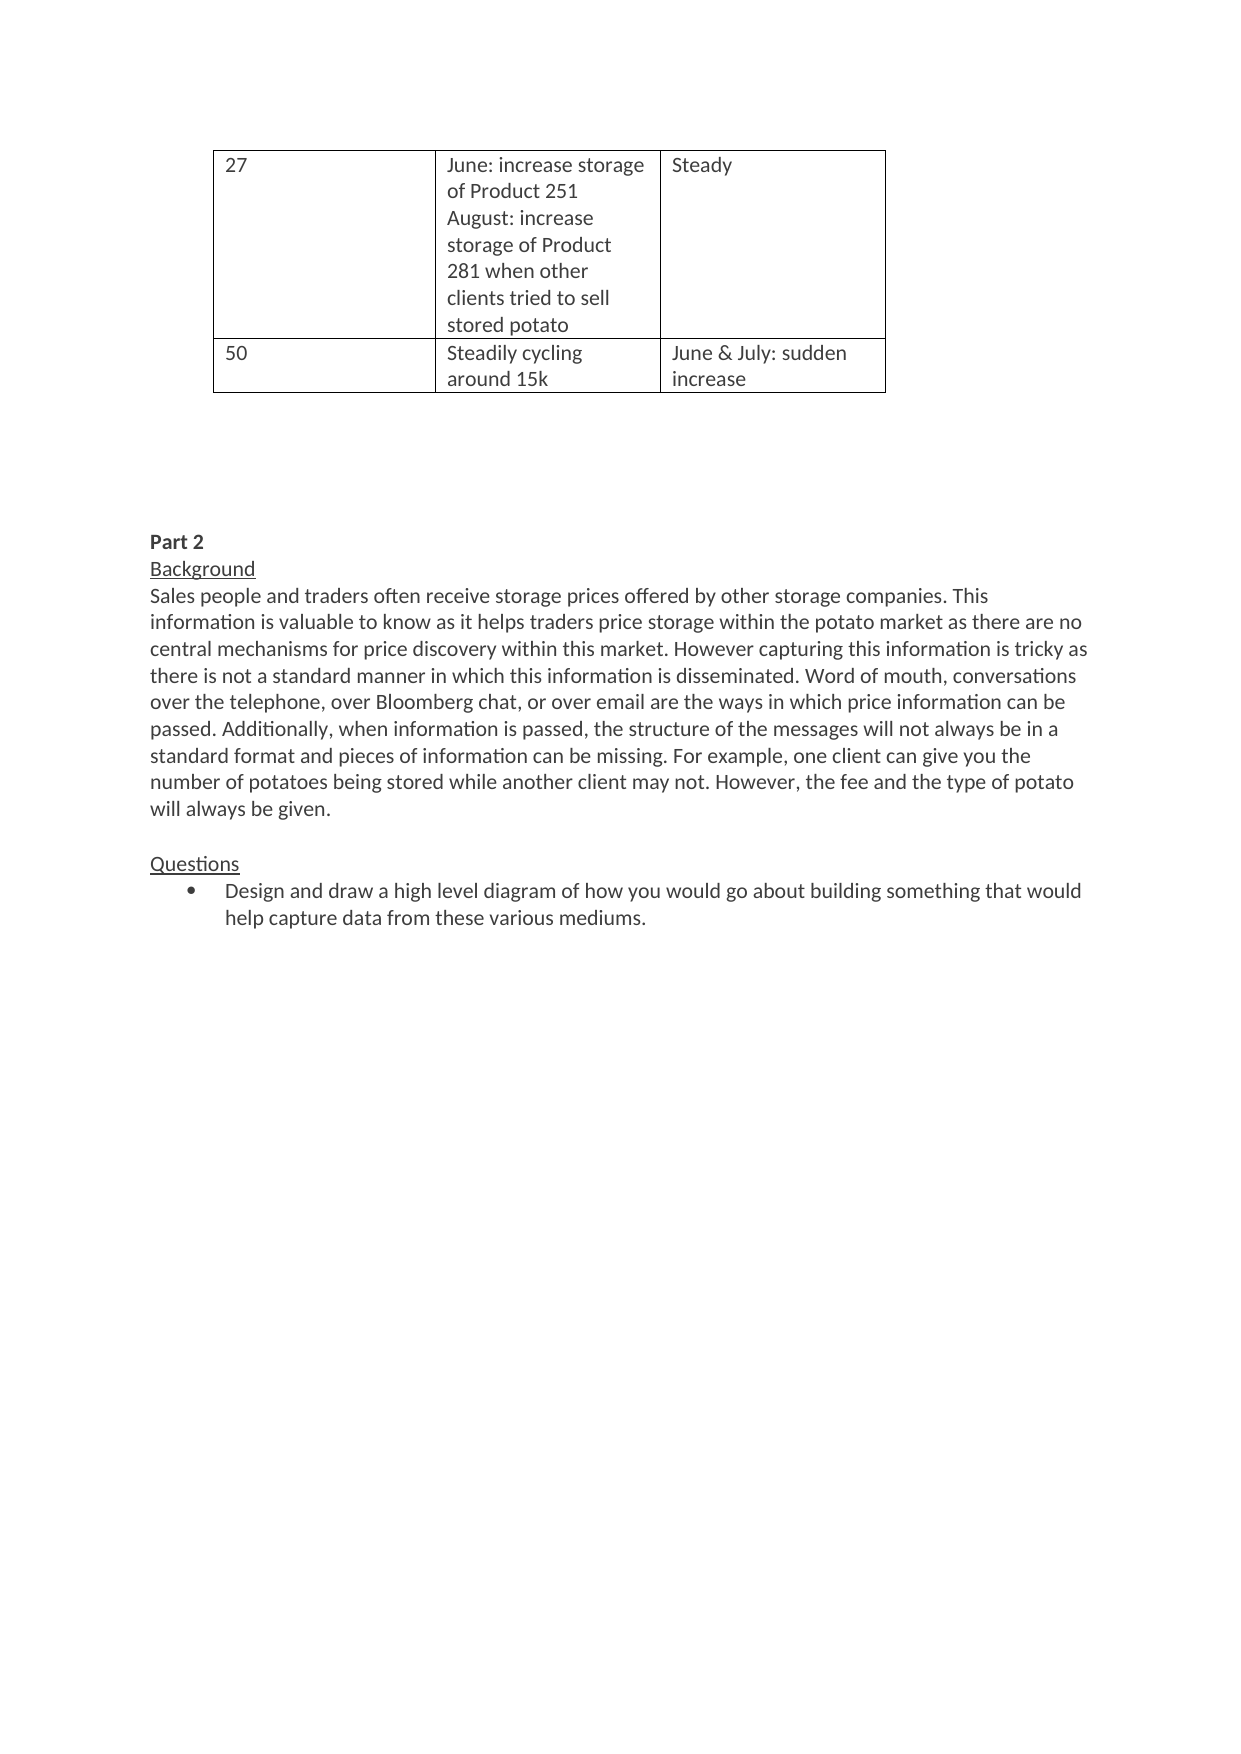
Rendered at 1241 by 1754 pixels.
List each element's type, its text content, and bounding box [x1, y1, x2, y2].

table_cell Steadily cycling around 15k [436, 339, 660, 392]
table_cell 50 [214, 339, 435, 392]
text Sales people and traders often receive storage prices offered by other storage companies. This information is valuable to know as it helps traders price storage within the potato market as there are no central mechanisms for price discovery within this market. However capturing this information is tricky as there is not a standard manner in which this information is disseminated. Word of mouth, conversations over the telephone, over Bloomberg chat, or over email are the ways in which price information can be passed. Additionally, when information is passed, the structure of the messages will not always be in a standard format and pieces of information can be missing. For example, one client can give you the number of potatoes being stored while another client may not. However, the fee and the type of potato will always be given. [150, 582, 1090, 822]
text Background [150, 555, 1090, 582]
text Questions [150, 851, 1090, 877]
table_cell June & July: sudden increase [661, 339, 885, 392]
list Design and draw a high level diagram of how you would go about building something that would help capture data from these various mediums. [187, 877, 1090, 931]
text Part 2 [150, 528, 1090, 555]
table_cell June: increase storage of Product 251 August: increase storage of Product 281 when other clients tried to sell stored potato [436, 151, 660, 338]
table_cell Steady [661, 151, 885, 338]
table_cell 27 [214, 151, 435, 338]
